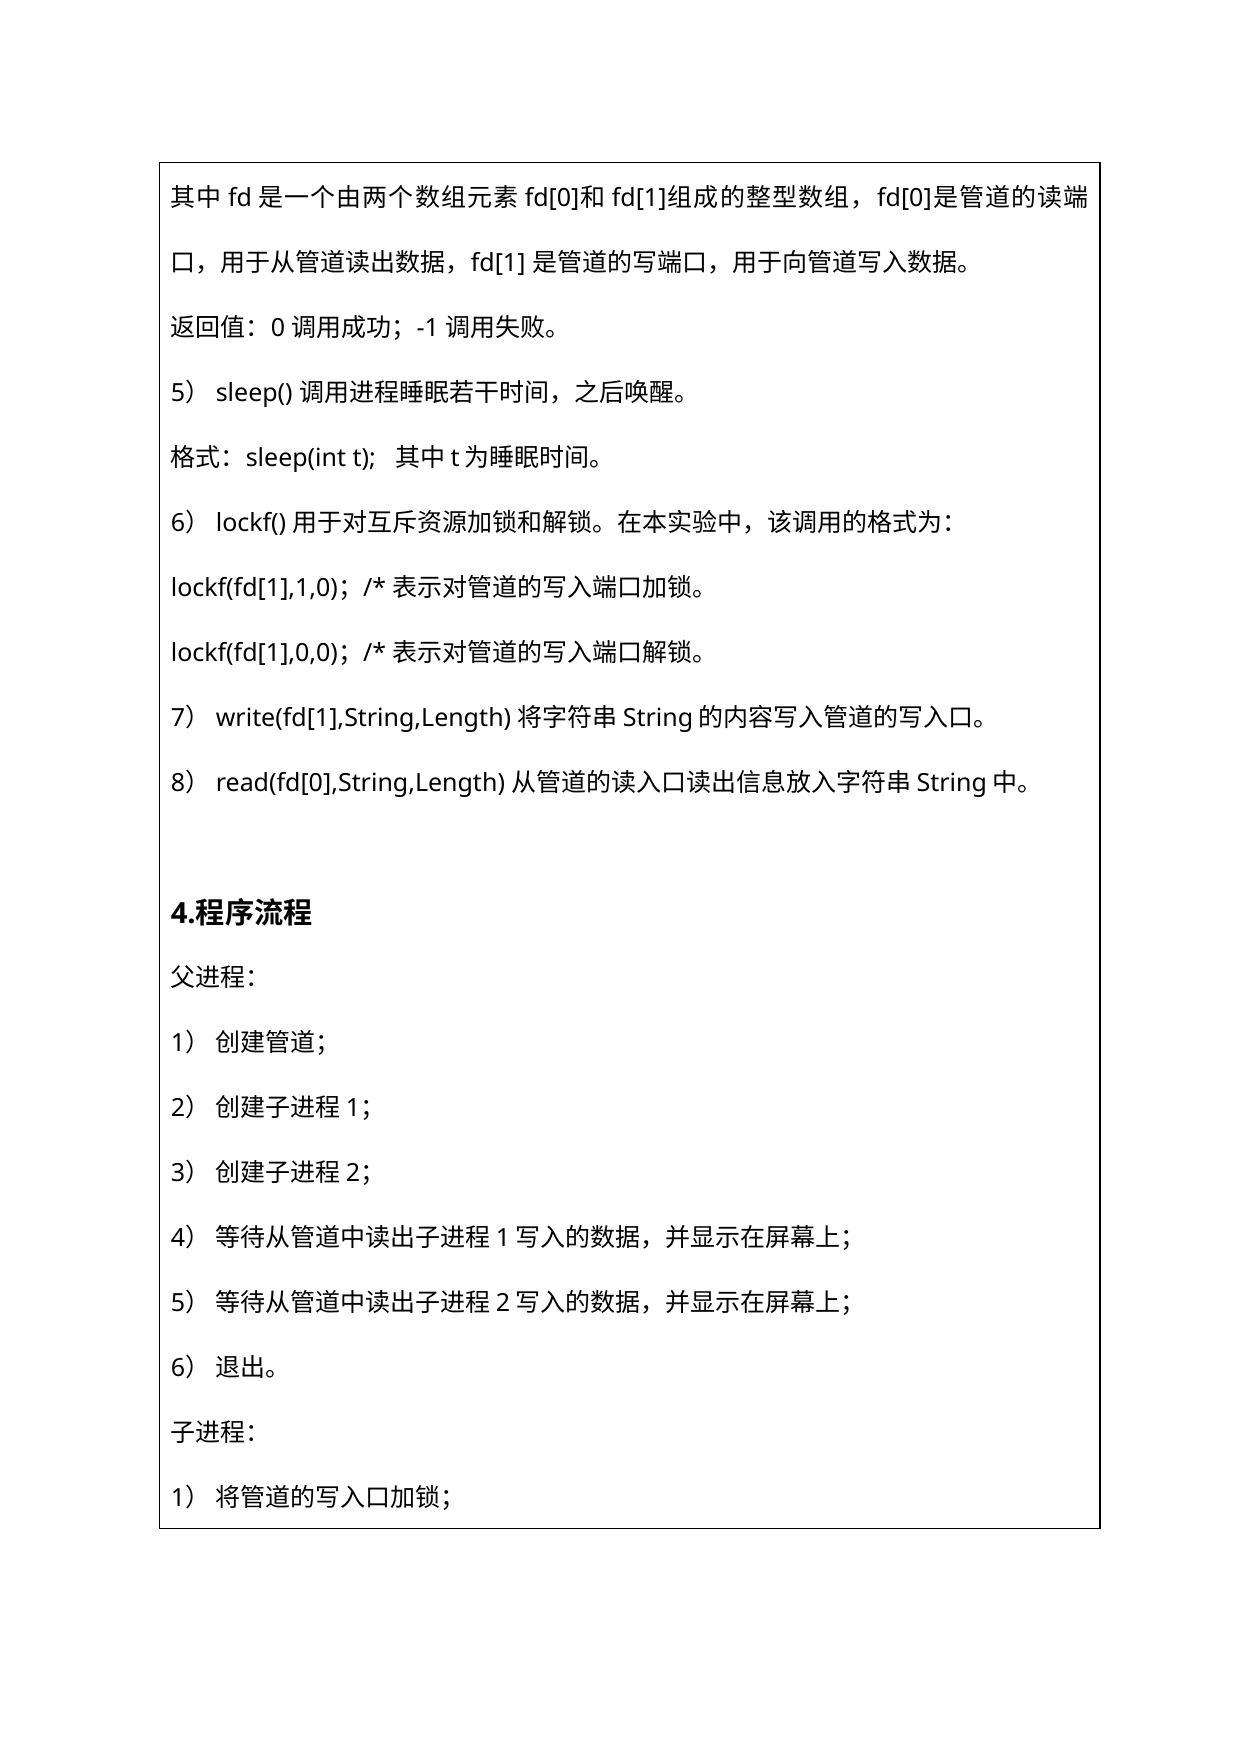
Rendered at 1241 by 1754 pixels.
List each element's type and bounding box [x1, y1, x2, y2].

table_cell [160, 163, 1099, 1528]
